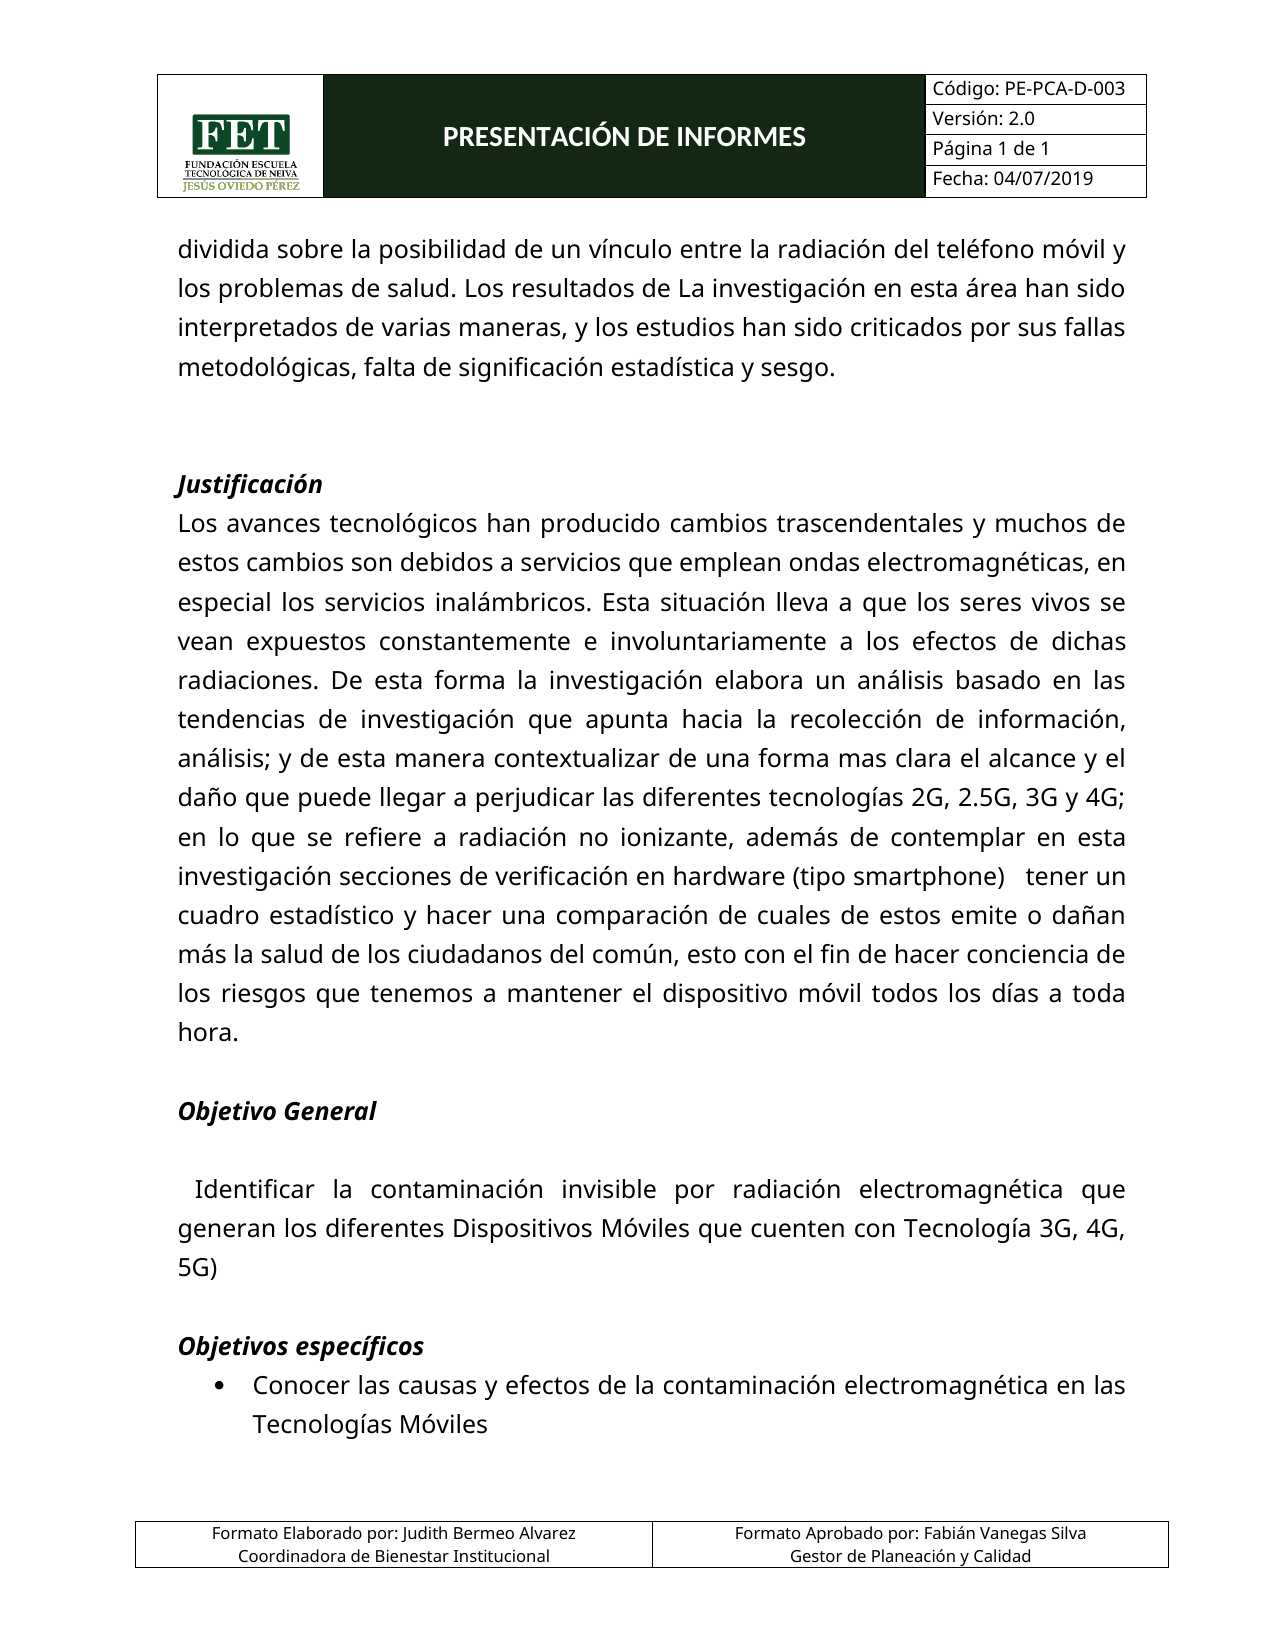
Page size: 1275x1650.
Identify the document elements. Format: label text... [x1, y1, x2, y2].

text Justificación [177, 467, 1127, 501]
text Los avances tecnológicos han producido cambios trascendentales y muchos de estos cambios son debidos a servicios que emplean ondas electromagnéticas, en especial los servicios inalámbricos. Esta situación lleva a que los seres vivos se vean expuestos constantemente e involuntariamente a los efectos de dichas radiaciones. De esta forma la investigación elabora un análisis basado en las tendencias de investigación que apunta hacia la recolección de información, análisis; y de esta manera contextualizar de una forma mas clara el alcance y el daño que puede llegar a perjudicar las diferentes tecnologías 2G, 2.5G, 3G y 4G; en lo que se refiere a radiación no ionizante, además de contemplar en esta investigación secciones de verificación en hardware (tipo smartphone) tener un cuadro estadístico y hacer una comparación de cuales de estos emite o dañan más la salud de los ciudadanos del común, esto con el fin de hacer conciencia de los riesgos que tenemos a mantener el dispositivo móvil todos los días a toda hora. [177, 506, 1127, 1049]
picture [177, 108, 305, 197]
text Identificar la contaminación invisible por radiación electromagnética que generan los diferentes Dispositivos Móviles que cuenten con Tecnología 3G, 4G, 5G) [177, 1172, 1127, 1284]
text Objetivo General [177, 1093, 1127, 1127]
text Objetivos específicos [177, 1328, 1127, 1362]
list Conocer las causas y efectos de la contaminación electromagnética en las Tecnologías Móviles [215, 1367, 1127, 1441]
